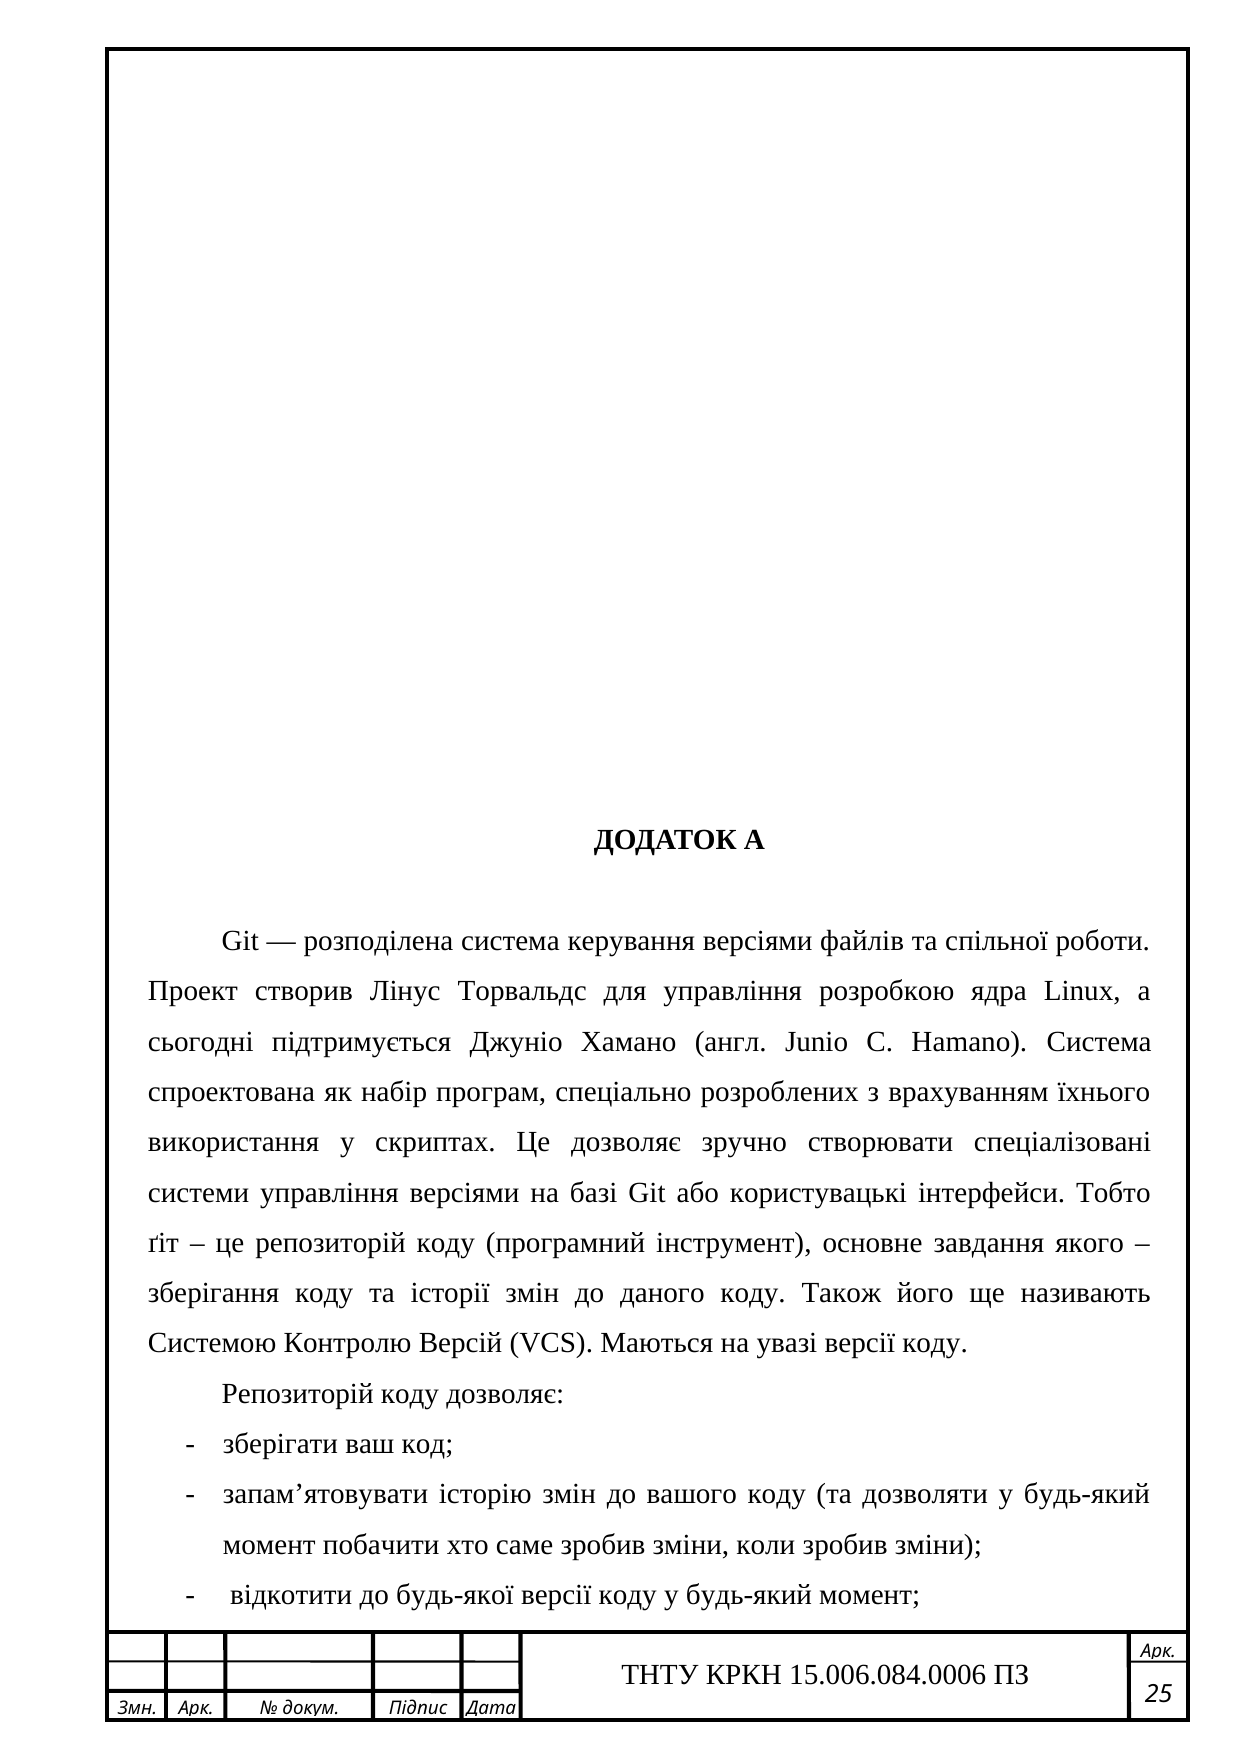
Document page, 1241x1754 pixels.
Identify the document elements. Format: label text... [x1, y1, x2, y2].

text Репозиторій коду дозволяє: [148, 1376, 1152, 1409]
list зберігати ваш код; [185, 1426, 1152, 1460]
subtitle ДОДАТОК А [148, 822, 1152, 856]
text Git — розподілена система керування версіями файлів та спільної роботи. Проект створив Лінус Торвальдс для управління розробкою ядра Linux, а сьогодні підтримується Джуніо Хамано (англ. Junio C. Hamano). Система спроектована як набір програм, спеціально розроблених з врахуванням їхнього використання у скриптах. Це дозволяє зручно створювати спеціалізовані системи управління версіями на базі Git або користувацькі інтерфейси. Тобто ґіт – це репозиторій коду (програмний інструмент), основне завдання якого – зберігання коду та історії змін до даного коду. Також його ще називають Системою Контролю Версій (VCS). Маються на увазі версії коду. [148, 923, 1152, 1359]
list запам’ятовувати історію змін до вашого коду (та дозволяти у будь-який момент побачити хто саме зробив зміни, коли зробив зміни); [185, 1477, 1152, 1560]
list відкотити до будь-якої версії коду у будь-який момент; [185, 1577, 1152, 1611]
